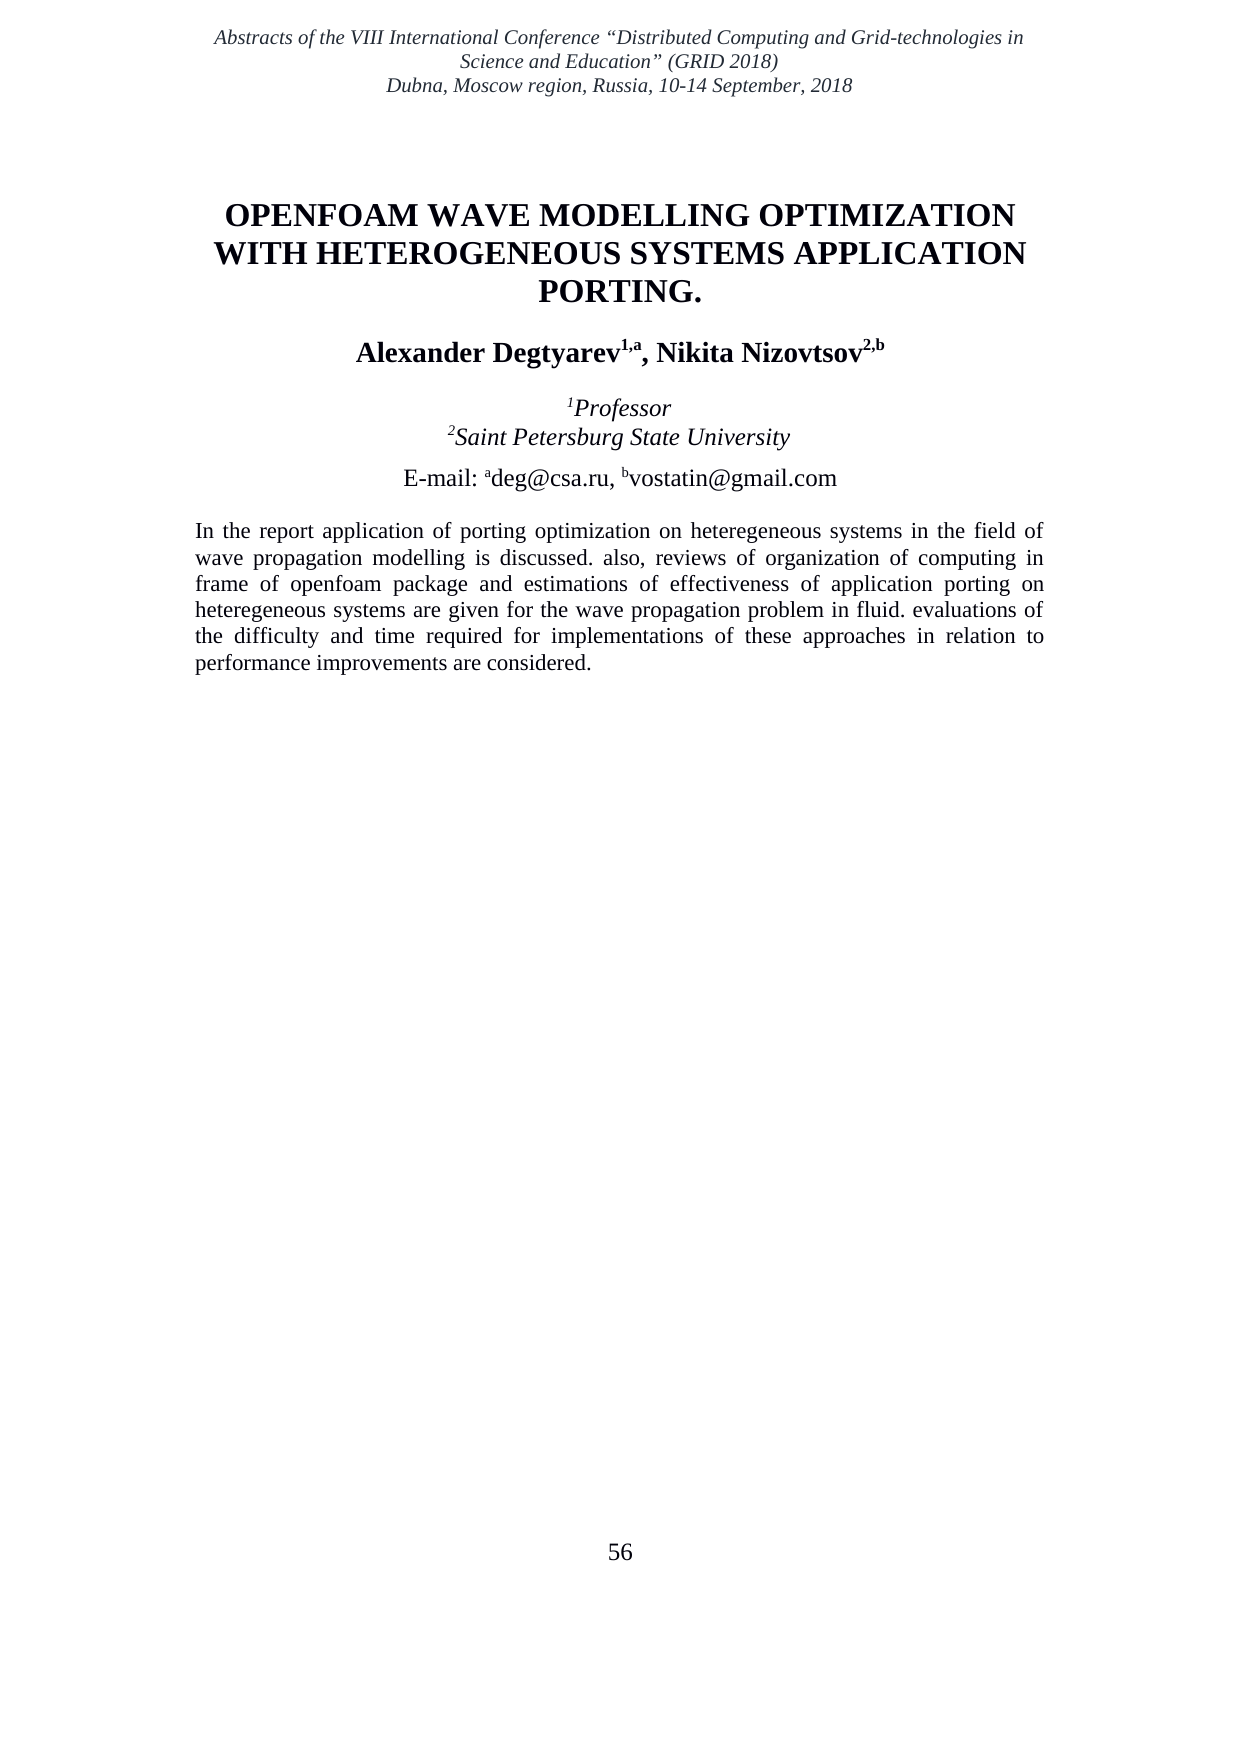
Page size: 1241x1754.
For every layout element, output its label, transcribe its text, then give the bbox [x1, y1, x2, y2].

text Alexander Degtyarev1,a, Nikita Nizovtsov2,b [195, 335, 1045, 368]
text E-mail: adeg@csa.ru, bvostatin@gmail.com [195, 463, 1045, 492]
title OPENFOAM WAVE MODELLING OPTIMIZATION WITH HETEROGENEOUS SYSTEMS APPLICATION PORTING. [195, 195, 1045, 310]
text In the report application of porting optimization on heteregeneous systems in the field of wave propagation modelling is discussed. also, reviews of organization of computing in frame of openfoam package and estimations of effectiveness of application porting on heteregeneous systems are given for the wave propagation problem in fluid. evaluations of the difficulty and time required for implementations of these approaches in relation to performance improvements are considered. [195, 517, 1045, 675]
text 2Saint Petersburg State University [195, 422, 1045, 451]
text 1Professor [195, 393, 1045, 422]
